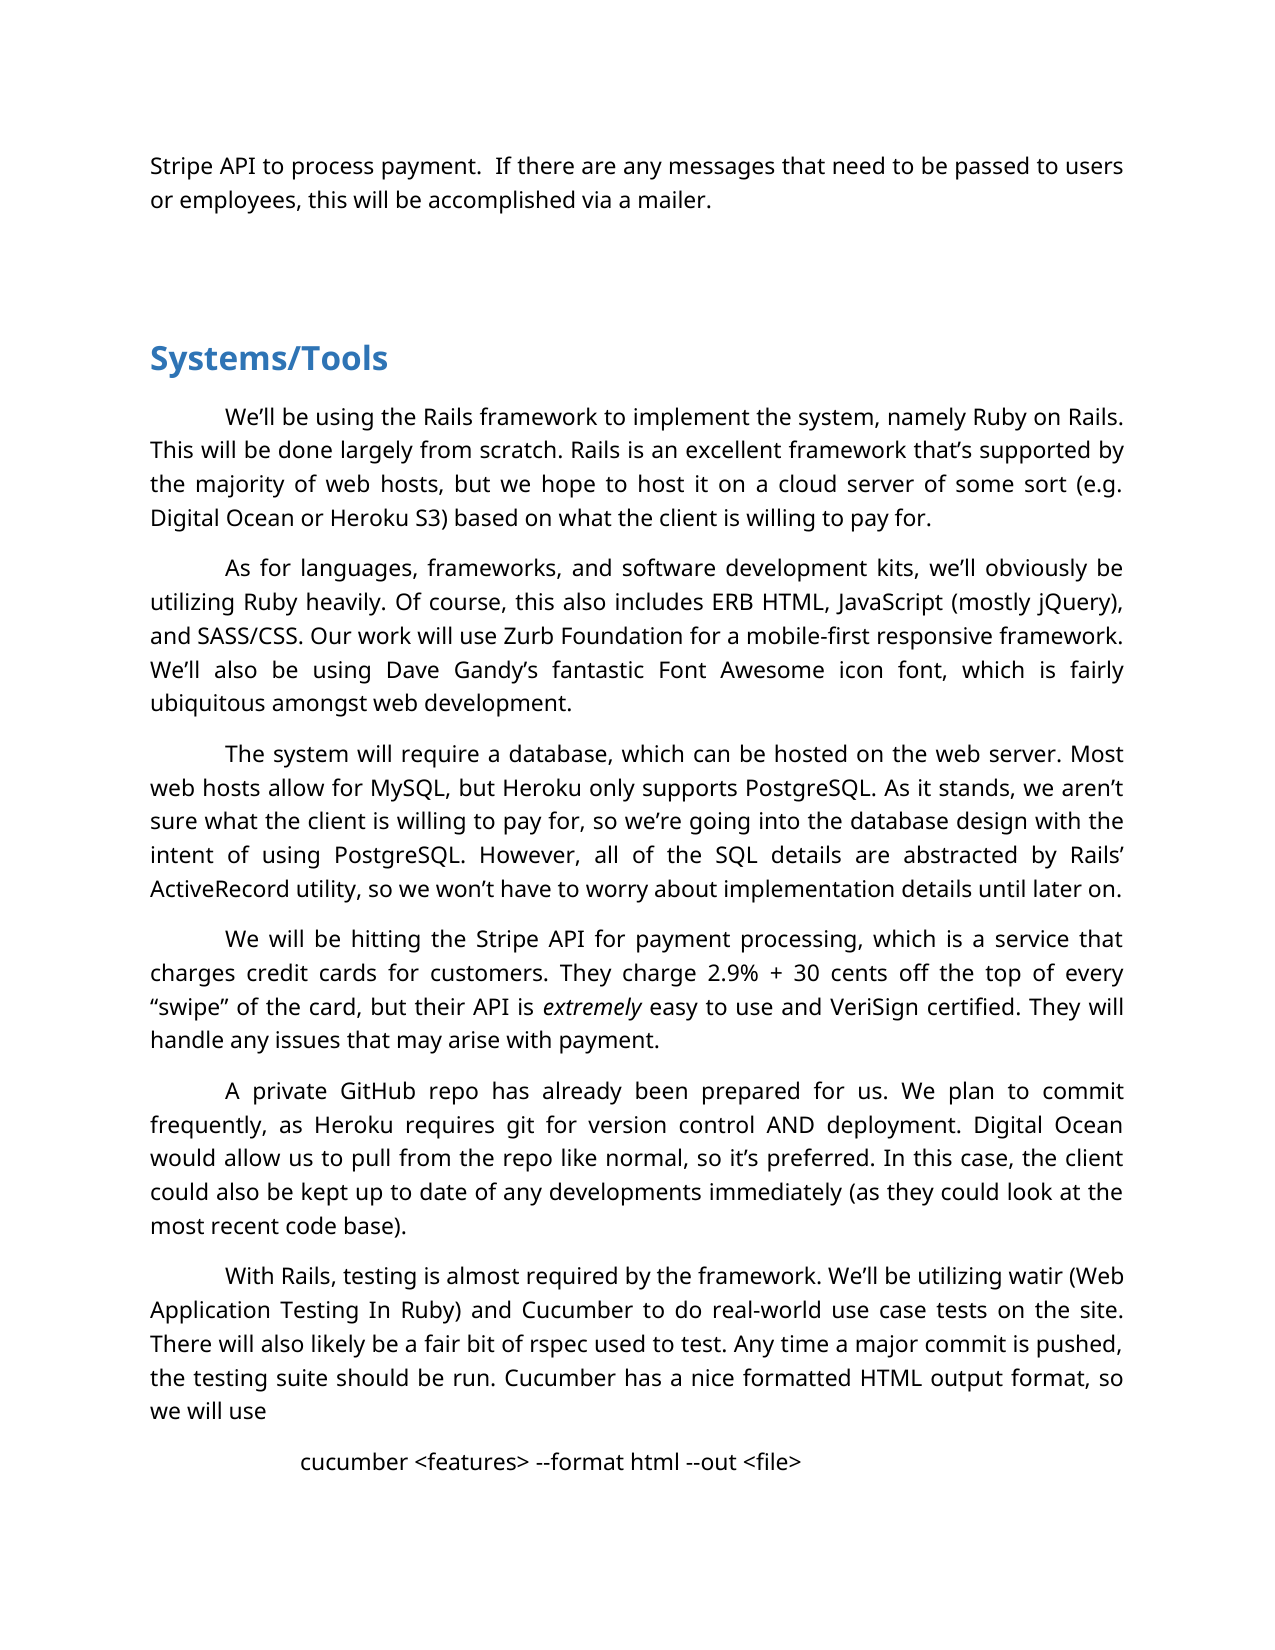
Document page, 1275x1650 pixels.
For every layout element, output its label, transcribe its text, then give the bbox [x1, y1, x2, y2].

text With Rails, testing is almost required by the framework. We’ll be utilizing watir (Web Application Testing In Ruby) and Cucumber to do real-world use case tests on the site. There will also likely be a fair bit of rspec used to test. Any time a major commit is pushed, the testing suite should be run. Cucumber has a nice formatted HTML output format, so we will use [150, 1260, 1125, 1426]
text The system will require a database, which can be hosted on the web server. Most web hosts allow for MySQL, but Heroku only supports PostgreSQL. As it stands, we aren’t sure what the client is willing to pay for, so we’re going into the database design with the intent of using PostgreSQL. However, all of the SQL details are abstracted by Rails’ ActiveRecord utility, so we won’t have to worry about implementation details until later on. [150, 738, 1125, 904]
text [150, 150, 1125, 215]
text We’ll be using the Rails framework to implement the system, namely Ruby on Rails. This will be done largely from scratch. Rails is an excellent framework that’s supported by the majority of web hosts, but we hope to host it on a cloud server of some sort (e.g. Digital Ocean or Heroku S3) based on what the client is willing to pay for. [150, 401, 1125, 533]
text Systems/Tools [150, 335, 1125, 380]
list cucumber <features> --format html --out <file> [300, 1446, 1125, 1477]
text We will be hitting the Stripe API for payment processing, which is a service that charges credit cards for customers. They charge 2.9% + 30 cents off the top of every “swipe” of the card, but their API is extremely easy to use and VeriSign certified. They will handle any issues that may arise with payment. [150, 923, 1125, 1056]
text As for languages, frameworks, and software development kits, we’ll obviously be utilizing Ruby heavily. Of course, this also includes ERB HTML, JavaScript (mostly jQuery), and SASS/CSS. Our work will use Zurb Foundation for a mobile-first responsive framework. We’ll also be using Dave Gandy’s fantastic Font Awesome icon font, which is fairly ubiquitous amongst web development. [150, 552, 1125, 718]
text A private GitHub repo has already been prepared for us. We plan to commit frequently, as Heroku requires git for version control AND deployment. Digital Ocean would allow us to pull from the repo like normal, so it’s preferred. In this case, the client could also be kept up to date of any developments immediately (as they could look at the most recent code base). [150, 1075, 1125, 1241]
